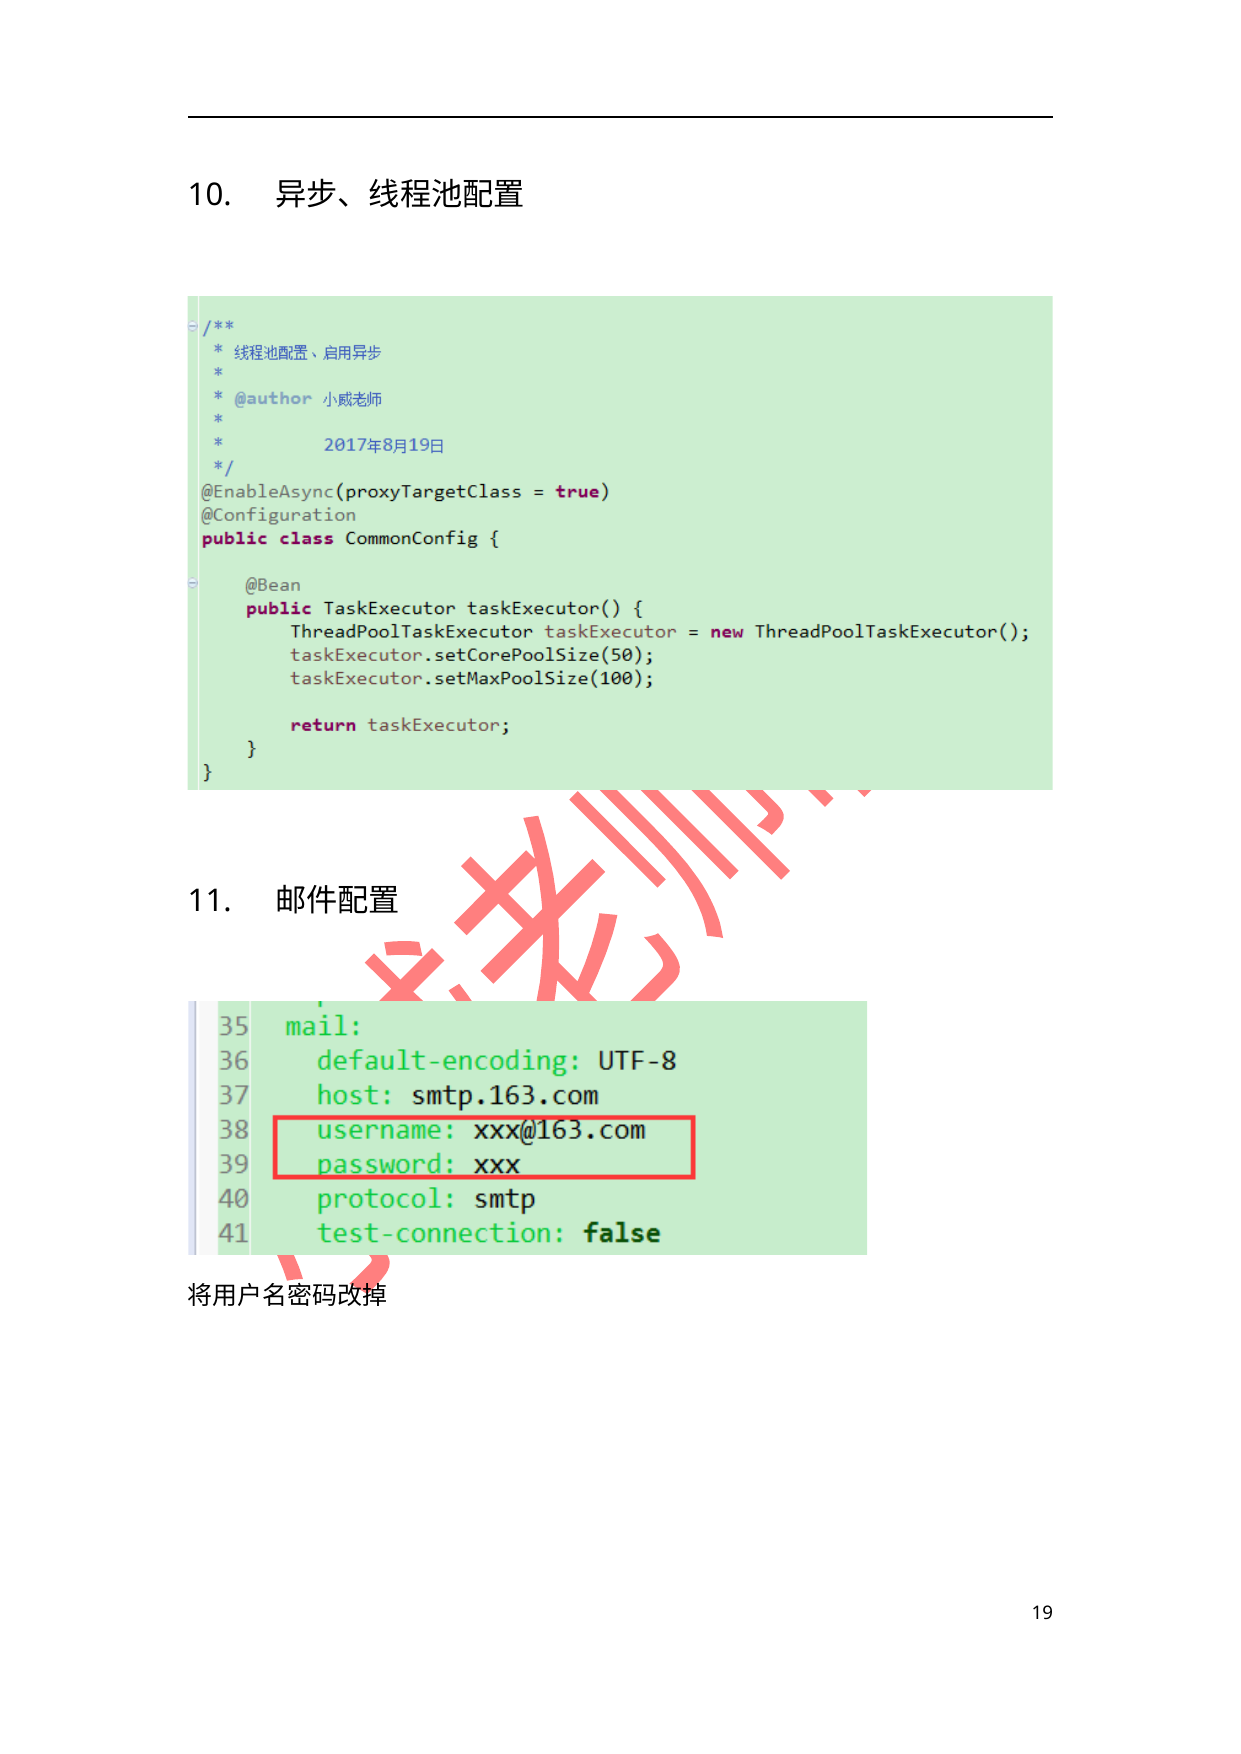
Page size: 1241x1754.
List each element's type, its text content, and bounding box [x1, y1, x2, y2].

picture [187, 296, 1053, 790]
subtitle 邮件配置 [187, 865, 1053, 930]
subtitle 异步、线程池配置 [187, 160, 1053, 225]
picture [187, 1001, 868, 1255]
text 将用户名密码改掉 [187, 1261, 1053, 1326]
